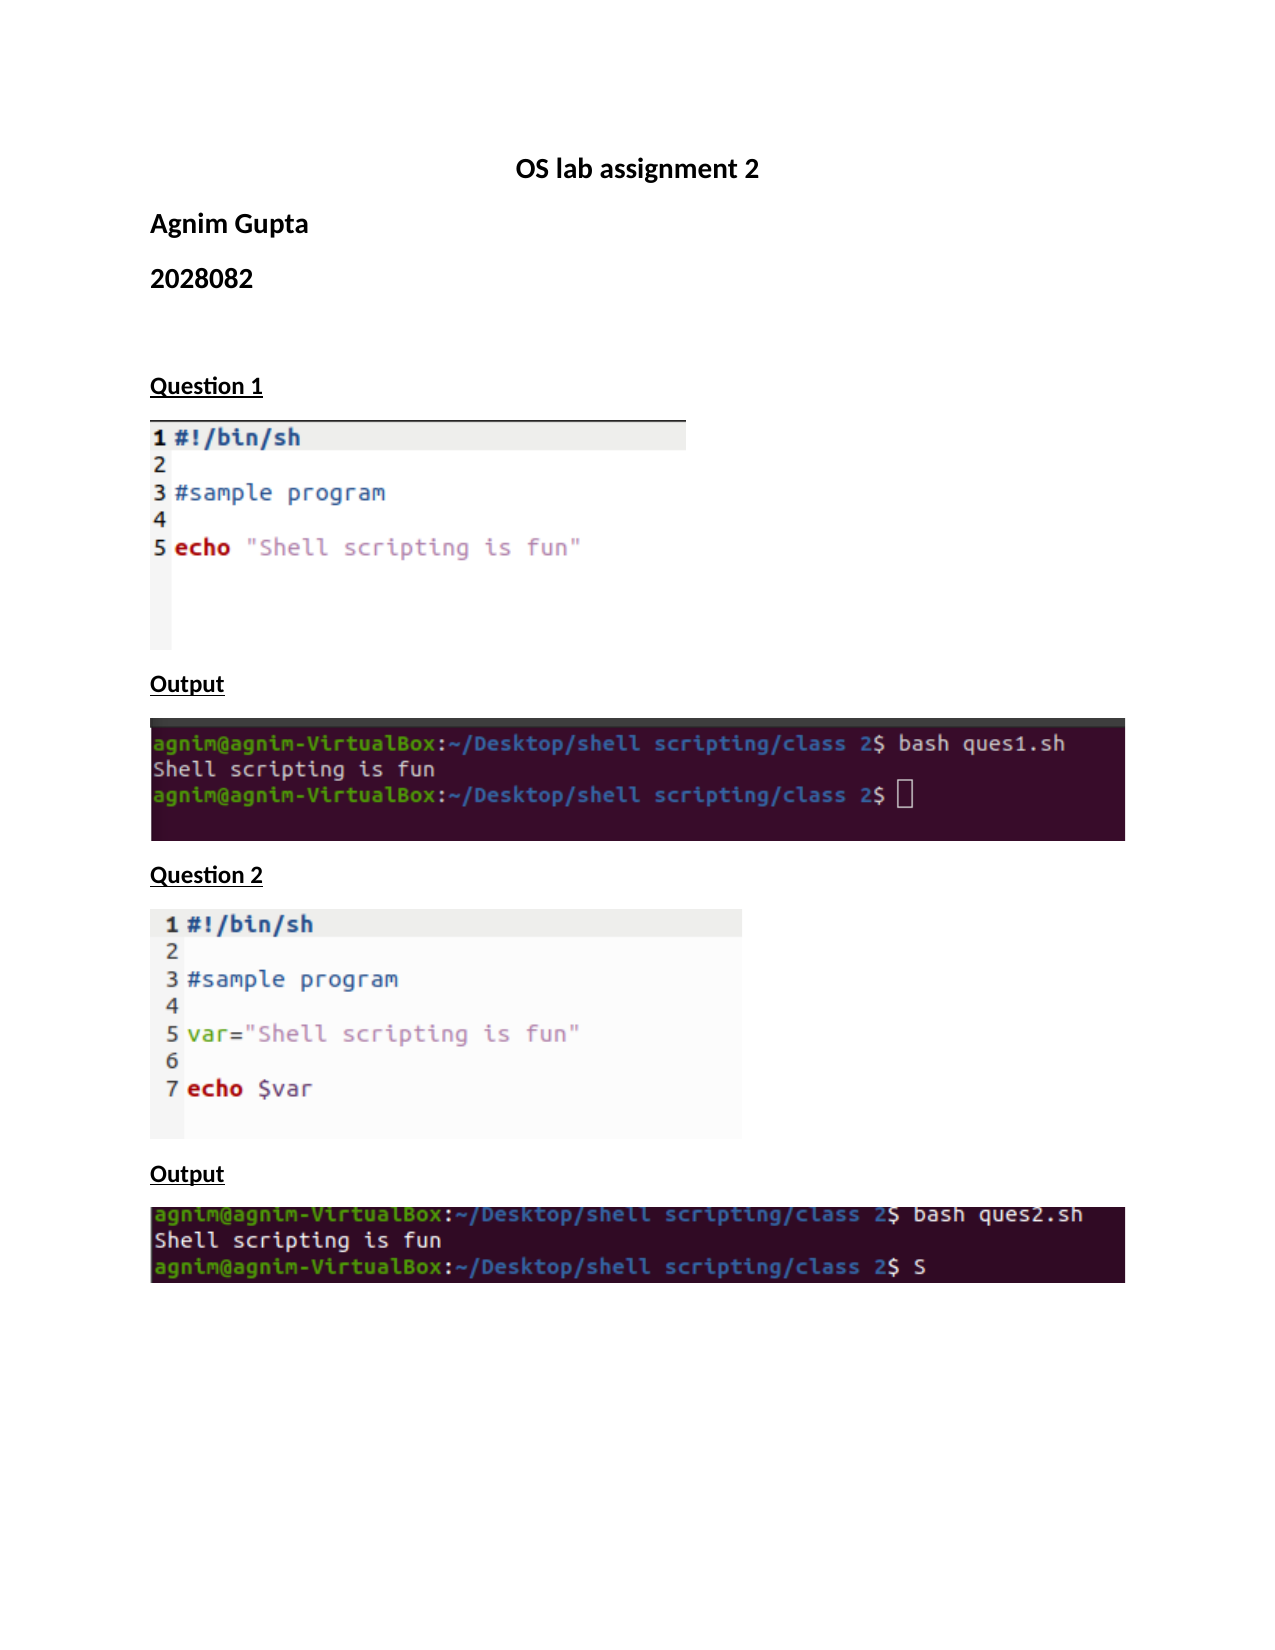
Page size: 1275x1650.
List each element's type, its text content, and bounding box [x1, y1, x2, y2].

text Output [150, 1158, 1125, 1188]
text Question 2 [150, 860, 1125, 890]
picture [150, 1207, 1125, 1283]
text Output [150, 668, 1125, 699]
text 2028082 [150, 260, 1125, 296]
picture [150, 718, 1125, 841]
picture [150, 909, 743, 1139]
text Question 1 [150, 370, 1125, 401]
picture [150, 420, 686, 650]
text Agnim Gupta [150, 205, 1125, 241]
text OS lab assignment 2 [150, 150, 1125, 186]
